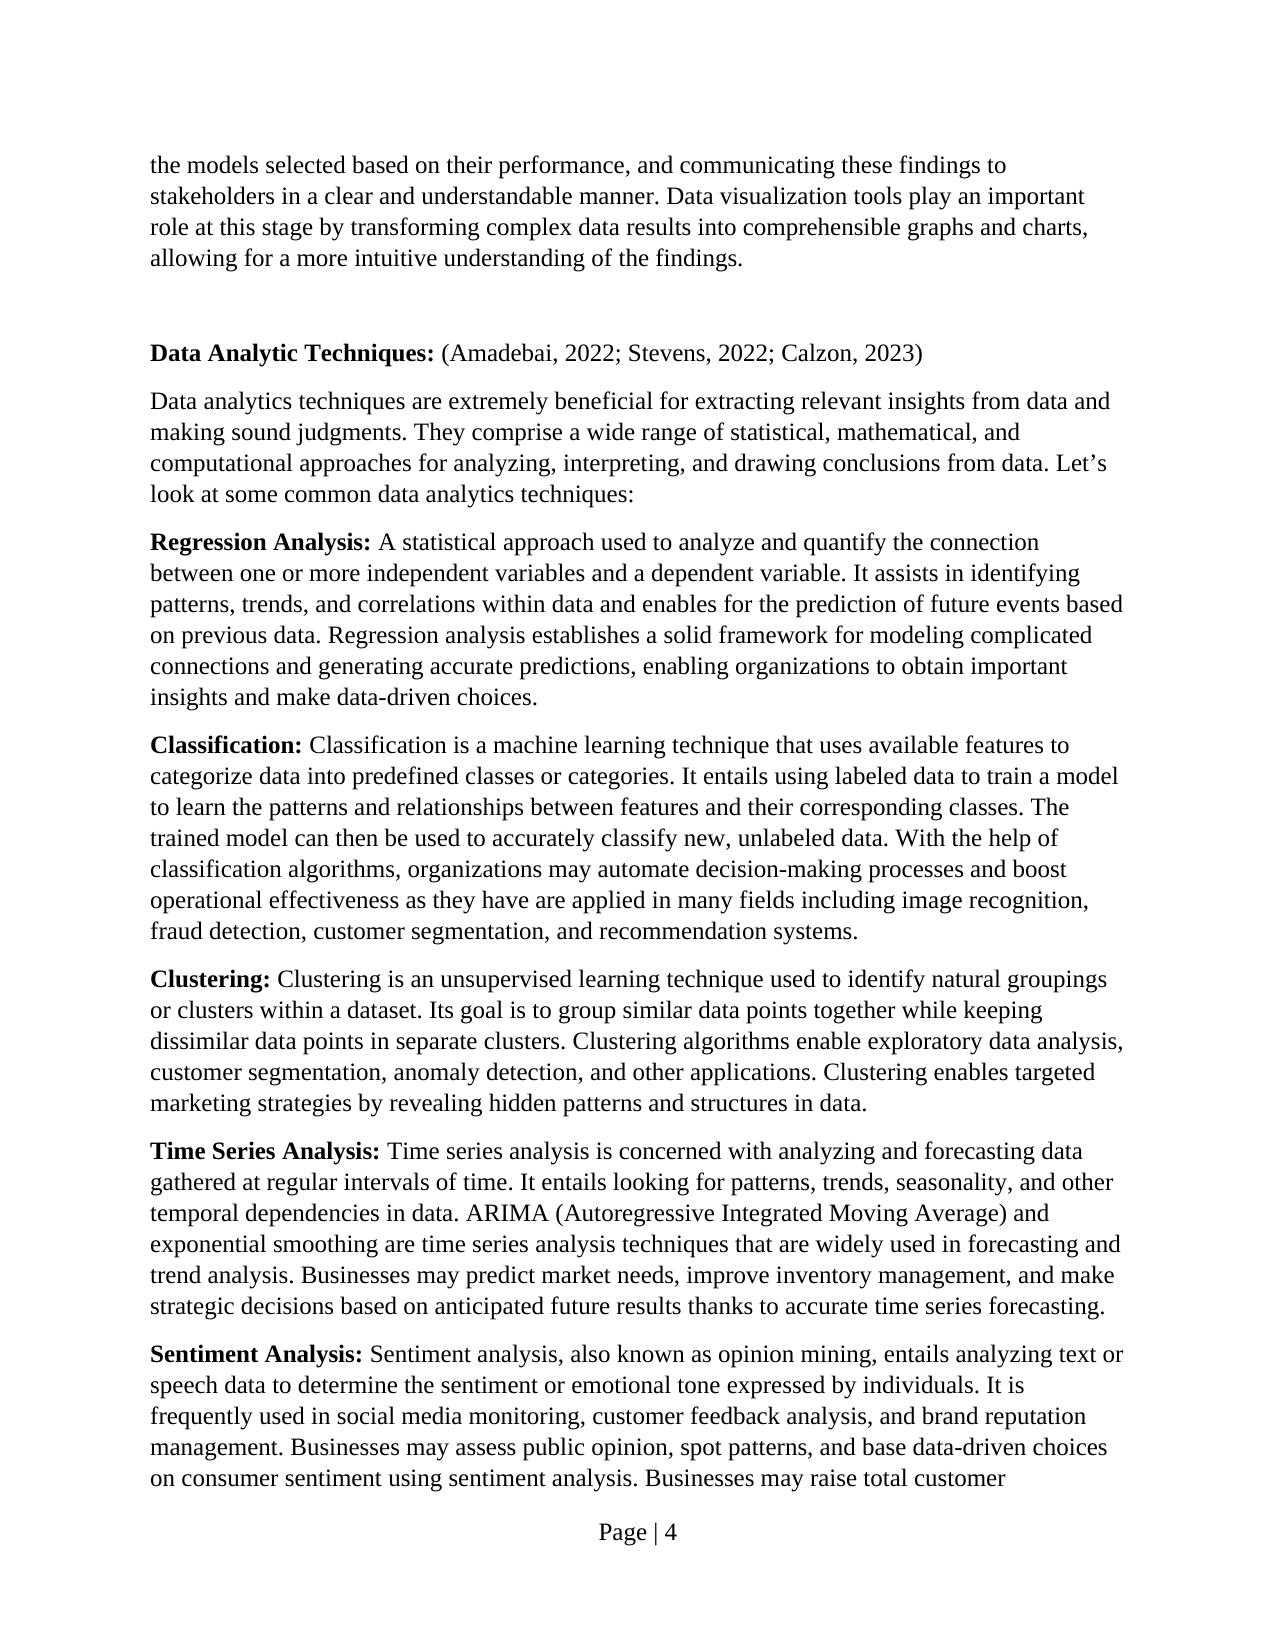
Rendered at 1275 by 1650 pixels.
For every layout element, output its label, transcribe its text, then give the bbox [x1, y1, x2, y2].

text Classification: Classification is a machine learning technique that uses available features to categorize data into predefined classes or categories. It entails using labeled data to train a model to learn the patterns and relationships between features and their corresponding classes. The trained model can then be used to accurately classify new, unlabeled data. With the help of classification algorithms, organizations may automate decision-making processes and boost operational effectiveness as they have are applied in many fields including image recognition, fraud detection, customer segmentation, and recommendation systems. [150, 730, 1125, 945]
text Regression Analysis: A statistical approach used to analyze and quantify the connection between one or more independent variables and a dependent variable. It assists in identifying patterns, trends, and correlations within data and enables for the prediction of future events based on previous data. Regression analysis establishes a solid framework for modeling complicated connections and generating accurate predictions, enabling organizations to obtain important insights and make data-driven choices. [150, 527, 1125, 711]
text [150, 1339, 1125, 1492]
text Clustering: Clustering is an unsupervised learning technique used to identify natural groupings or clusters within a dataset. Its goal is to group similar data points together while keeping dissimilar data points in separate clusters. Clustering algorithms enable exploratory data analysis, customer segmentation, anomaly detection, and other applications. Clustering enables targeted marketing strategies by revealing hidden patterns and structures in data. [150, 964, 1125, 1117]
text Data analytics techniques are extremely beneficial for extracting relevant insights from data and making sound judgments. They comprise a wide range of statistical, mathematical, and computational approaches for analyzing, interpreting, and drawing conclusions from data. Let’s look at some common data analytics techniques: [150, 386, 1125, 508]
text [150, 150, 1125, 272]
text Time Series Analysis: Time series analysis is concerned with analyzing and forecasting data gathered at regular intervals of time. It entails looking for patterns, trends, seasonality, and other temporal dependencies in data. ARIMA (Autoregressive Integrated Moving Average) and exponential smoothing are time series analysis techniques that are widely used in forecasting and trend analysis. Businesses may predict market needs, improve inventory management, and make strategic decisions based on anticipated future results thanks to accurate time series forecasting. [150, 1136, 1125, 1320]
text Data Analytic Techniques: (Amadebai, 2022; Stevens, 2022; Calzon, 2023) [150, 338, 1125, 367]
